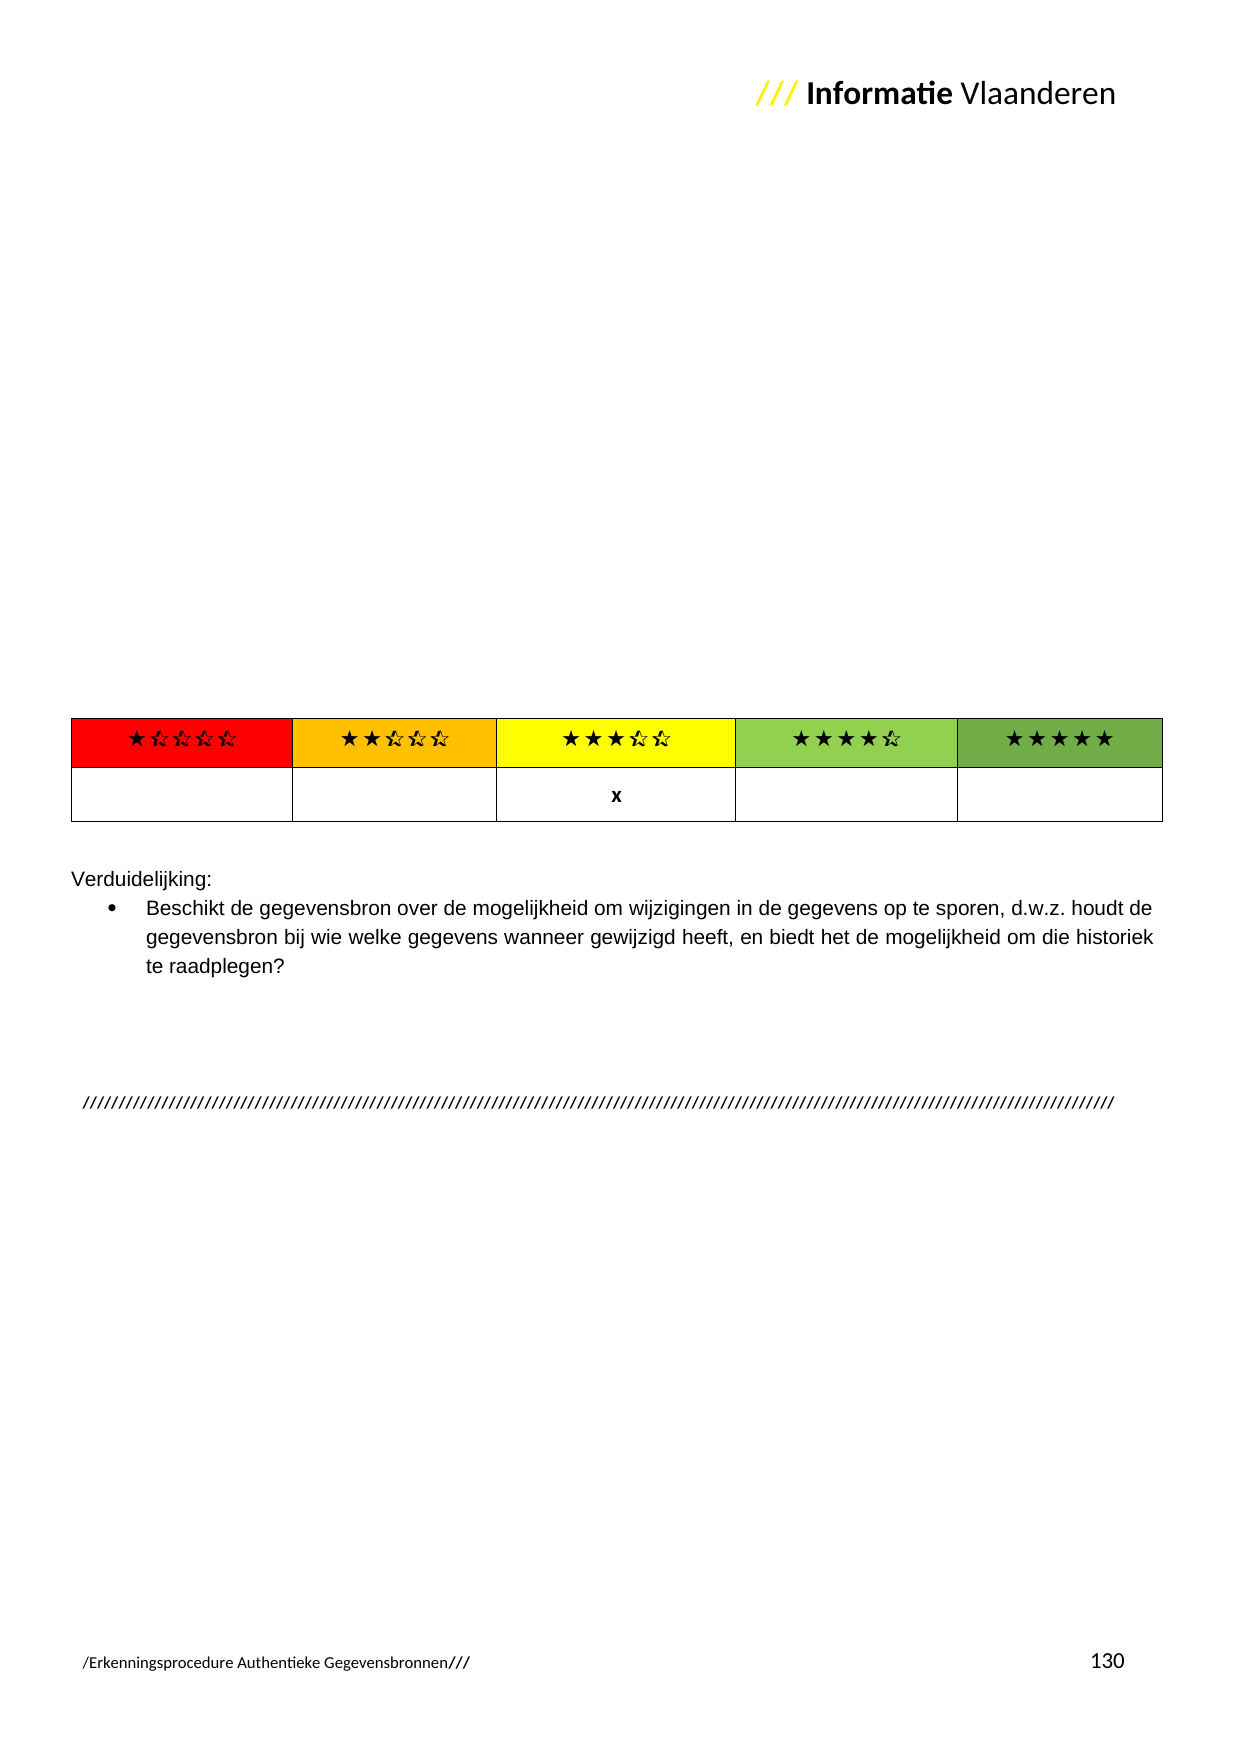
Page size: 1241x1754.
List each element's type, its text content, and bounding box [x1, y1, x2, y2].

table_cell [293, 719, 496, 767]
table_cell x [497, 768, 735, 821]
table_cell [72, 768, 292, 821]
table_cell [72, 719, 292, 767]
table_cell [736, 768, 957, 821]
table_cell [293, 768, 496, 821]
list Beschikt de gegevensbron over de mogelijkheid om wijzigingen in de gegevens op te sporen, d.w.z. houdt de gegevensbron bij wie welke gegevens wanneer gewijzigd heeft, en biedt het de mogelijkheid om die historiek te raadplegen? [108, 896, 1155, 978]
table_cell [958, 719, 1162, 767]
table_cell [958, 768, 1162, 821]
table_cell [736, 719, 957, 767]
text Verduidelijking: [71, 867, 1155, 891]
table_cell [497, 719, 735, 767]
